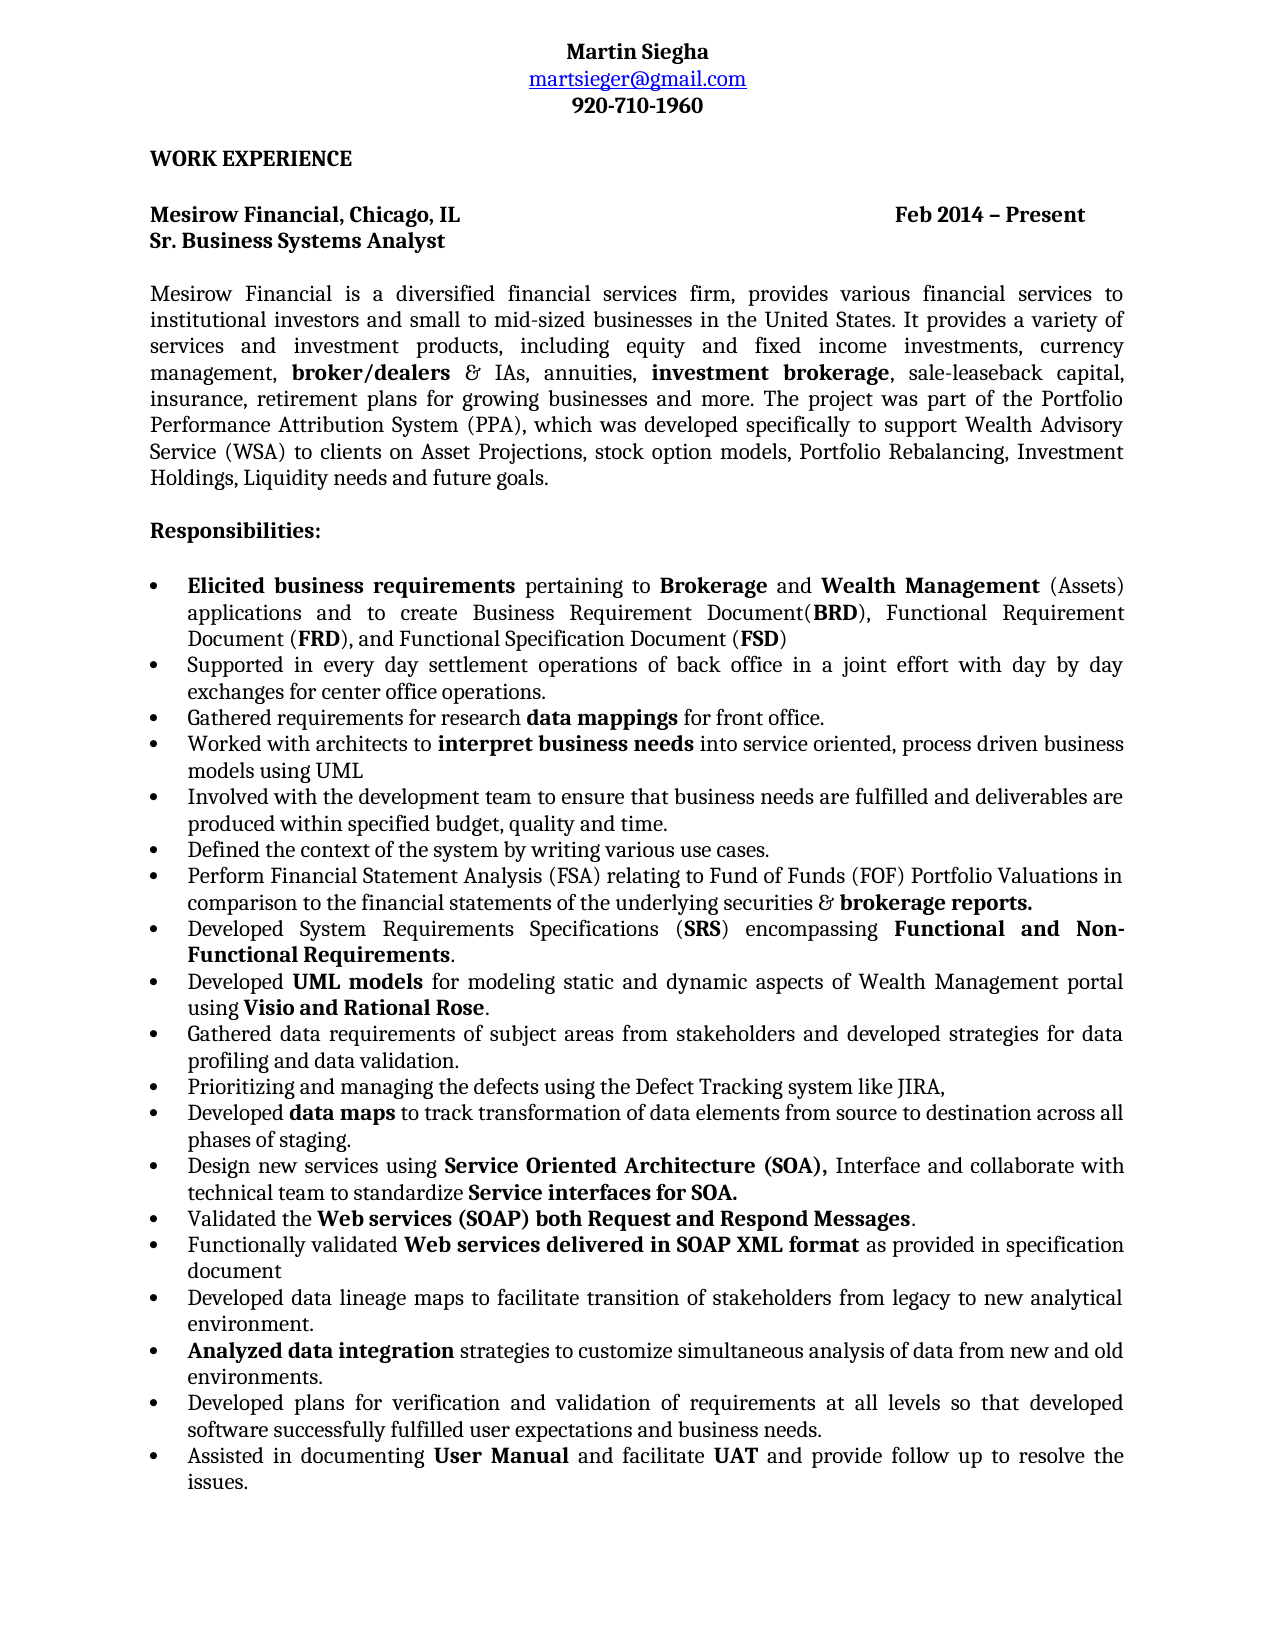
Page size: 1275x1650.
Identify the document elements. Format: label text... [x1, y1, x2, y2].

list Assisted in documenting User Manual and facilitate UAT and provide follow up to resolve the issues. [150, 1443, 1125, 1496]
list Defined the context of the system by writing various use cases. [150, 837, 1125, 863]
list Design new services using Service Oriented Architecture (SOA), Interface and collaborate with technical team to standardize Service interfaces for SOA. [150, 1153, 1125, 1206]
text Responsibilities: [150, 518, 1125, 544]
table_header Mesirow Financial, Chicago, IL [139, 201, 637, 228]
list Gathered data requirements of subject areas from stakeholders and developed strategies for data profiling and data validation. [150, 1021, 1125, 1074]
list Prioritizing and managing the defects using the Defect Tracking system like JIRA, [150, 1074, 1125, 1100]
list Validated the Web services (SOAP) both Request and Respond Messages. [150, 1206, 1125, 1232]
list Gathered requirements for research data mappings for front office. [150, 705, 1125, 731]
list Developed data lineage maps to facilitate transition of stakeholders from legacy to new analytical environment. [150, 1285, 1125, 1337]
list Perform Financial Statement Analysis (FSA) relating to Fund of Funds (FOF) Portfolio Valuations in comparison to the financial statements of the underlying securities & brokerage reports. [150, 863, 1125, 916]
list Developed UML models for modeling static and dynamic aspects of Wealth Management portal using Visio and Rational Rose. [150, 968, 1125, 1021]
list Developed System Requirements Specifications (SRS) encompassing Functional and Non-Functional Requirements. [150, 916, 1125, 968]
list Developed data maps to track transformation of data elements from source to destination across all phases of staging. [150, 1100, 1125, 1153]
list Functionally validated Web services delivered in SOAP XML format as provided in specification document [150, 1232, 1125, 1285]
list Worked with architects to interpret business needs into service oriented, process driven business models using UML [150, 731, 1125, 784]
list Analyzed data integration strategies to customize simultaneous analysis of data from new and old environments. [150, 1337, 1125, 1390]
list Developed plans for verification and validation of requirements at all levels so that developed software successfully fulfilled user expectations and business needs. [150, 1390, 1125, 1443]
text WORK EXPERIENCE [150, 146, 1125, 172]
list Elicited business requirements pertaining to Brokerage and Wealth Management (Assets) applications and to create Business Requirement Document(BRD), Functional Requirement Document (FRD), and Functional Specification Document (FSD) [150, 573, 1125, 652]
table_header Feb 2014 – Present [638, 201, 1136, 228]
text Sr. Business Systems Analyst [150, 228, 1125, 254]
list Supported in every day settlement operations of back office in a joint effort with day by day exchanges for center office operations. [150, 652, 1125, 705]
list Involved with the development team to ensure that business needs are fulfilled and deliverables are produced within specified budget, quality and time. [150, 784, 1125, 837]
text Mesirow Financial is a diversified financial services firm, provides various financial services to institutional investors and small to mid-sized businesses in the United States. It provides a variety of services and investment products, including equity and fixed income investments, currency management, broker/dealers & IAs, annuities, investment brokerage, sale-leaseback capital, insurance, retirement plans for growing businesses and more. The project was part of the Portfolio Performance Attribution System (PPA), which was developed specifically to support Wealth Advisory Service (WSA) to clients on Asset Projections, stock option models, Portfolio Rebalancing, Investment Holdings, Liquidity needs and future goals. [150, 254, 1125, 491]
